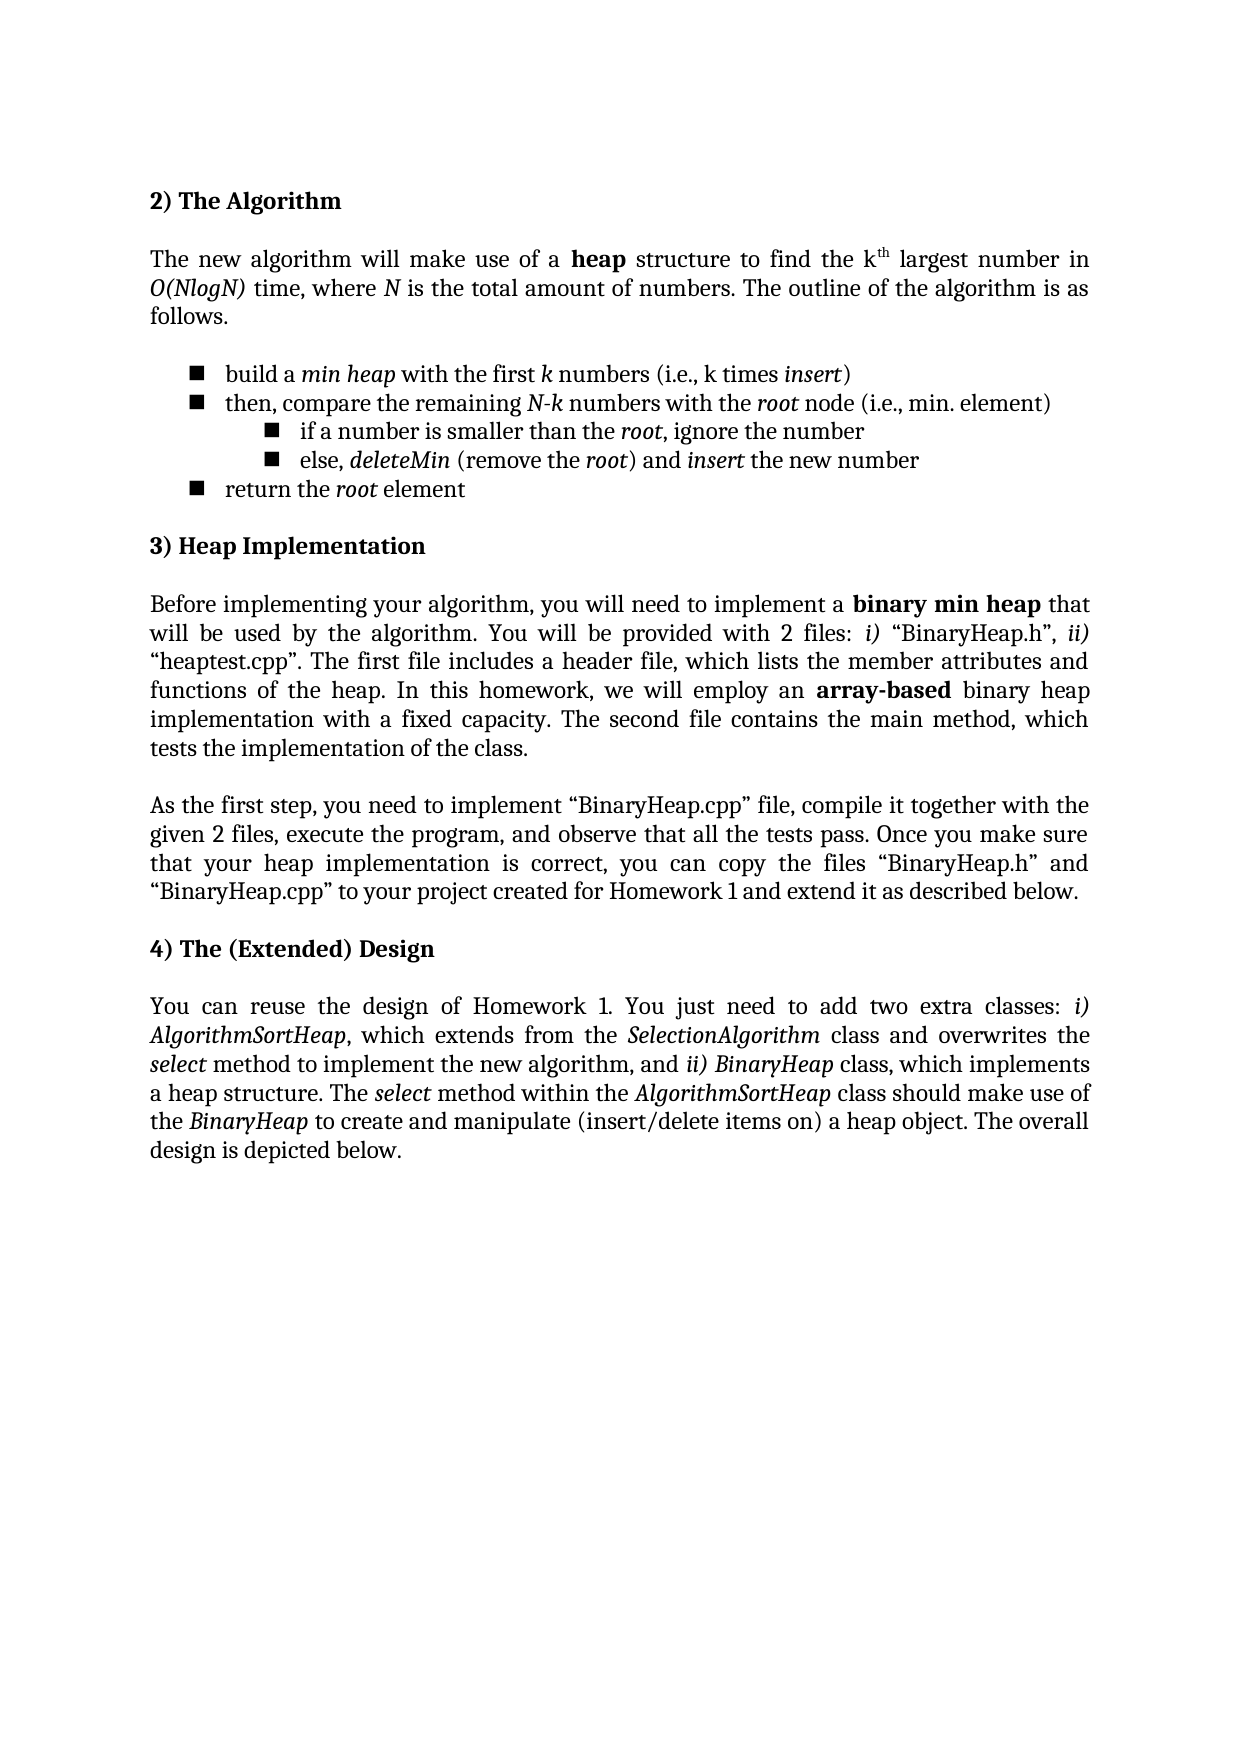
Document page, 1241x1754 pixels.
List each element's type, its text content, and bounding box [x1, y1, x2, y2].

list if a number is smaller than the root, ignore the number [262, 417, 1090, 446]
text 4) The (Extended) Design [150, 935, 1090, 963]
list then, compare the remaining N-k numbers with the root node (i.e., min. element) [187, 388, 1090, 417]
list else, deleteMin (remove the root) and insert the new number [262, 446, 1090, 475]
text As the first step, you need to implement “BinaryHeap.cpp” file, compile it together with the given 2 files, execute the program, and observe that all the tests pass. Once you make sure that your heap implementation is correct, you can copy the files “BinaryHeap.h” and “BinaryHeap.cpp” to your project created for Homework 1 and extend it as described below. [150, 791, 1090, 906]
list build a min heap with the first k numbers (i.e., k times insert) [187, 360, 1090, 388]
text You can reuse the design of Homework 1. You just need to add two extra classes: i) AlgorithmSortHeap, which extends from the SelectionAlgorithm class and overwrites the select method to implement the new algorithm, and ii) BinaryHeap class, which implements a heap structure. The select method within the AlgorithmSortHeap class should make use of the BinaryHeap to create and manipulate (insert/delete items on) a heap object. The overall design is depicted below. [150, 992, 1090, 1165]
list return the root element [187, 475, 1090, 503]
text Before implementing your algorithm, you will need to implement a binary min heap that will be used by the algorithm. You will be provided with 2 files: i) “BinaryHeap.h”, ii) “heaptest.cpp”. The first file includes a header file, which lists the member attributes and functions of the heap. In this homework, we will employ an array-based binary heap implementation with a fixed capacity. The second file contains the main method, which tests the implementation of the class. [150, 590, 1090, 762]
text 2) The Algorithm [150, 187, 1090, 216]
text The new algorithm will make use of a heap structure to find the kth largest number in O(NlogN) time, where N is the total amount of numbers. The outline of the algorithm is as follows. [150, 245, 1090, 331]
text 3) Heap Implementation [150, 532, 1090, 561]
